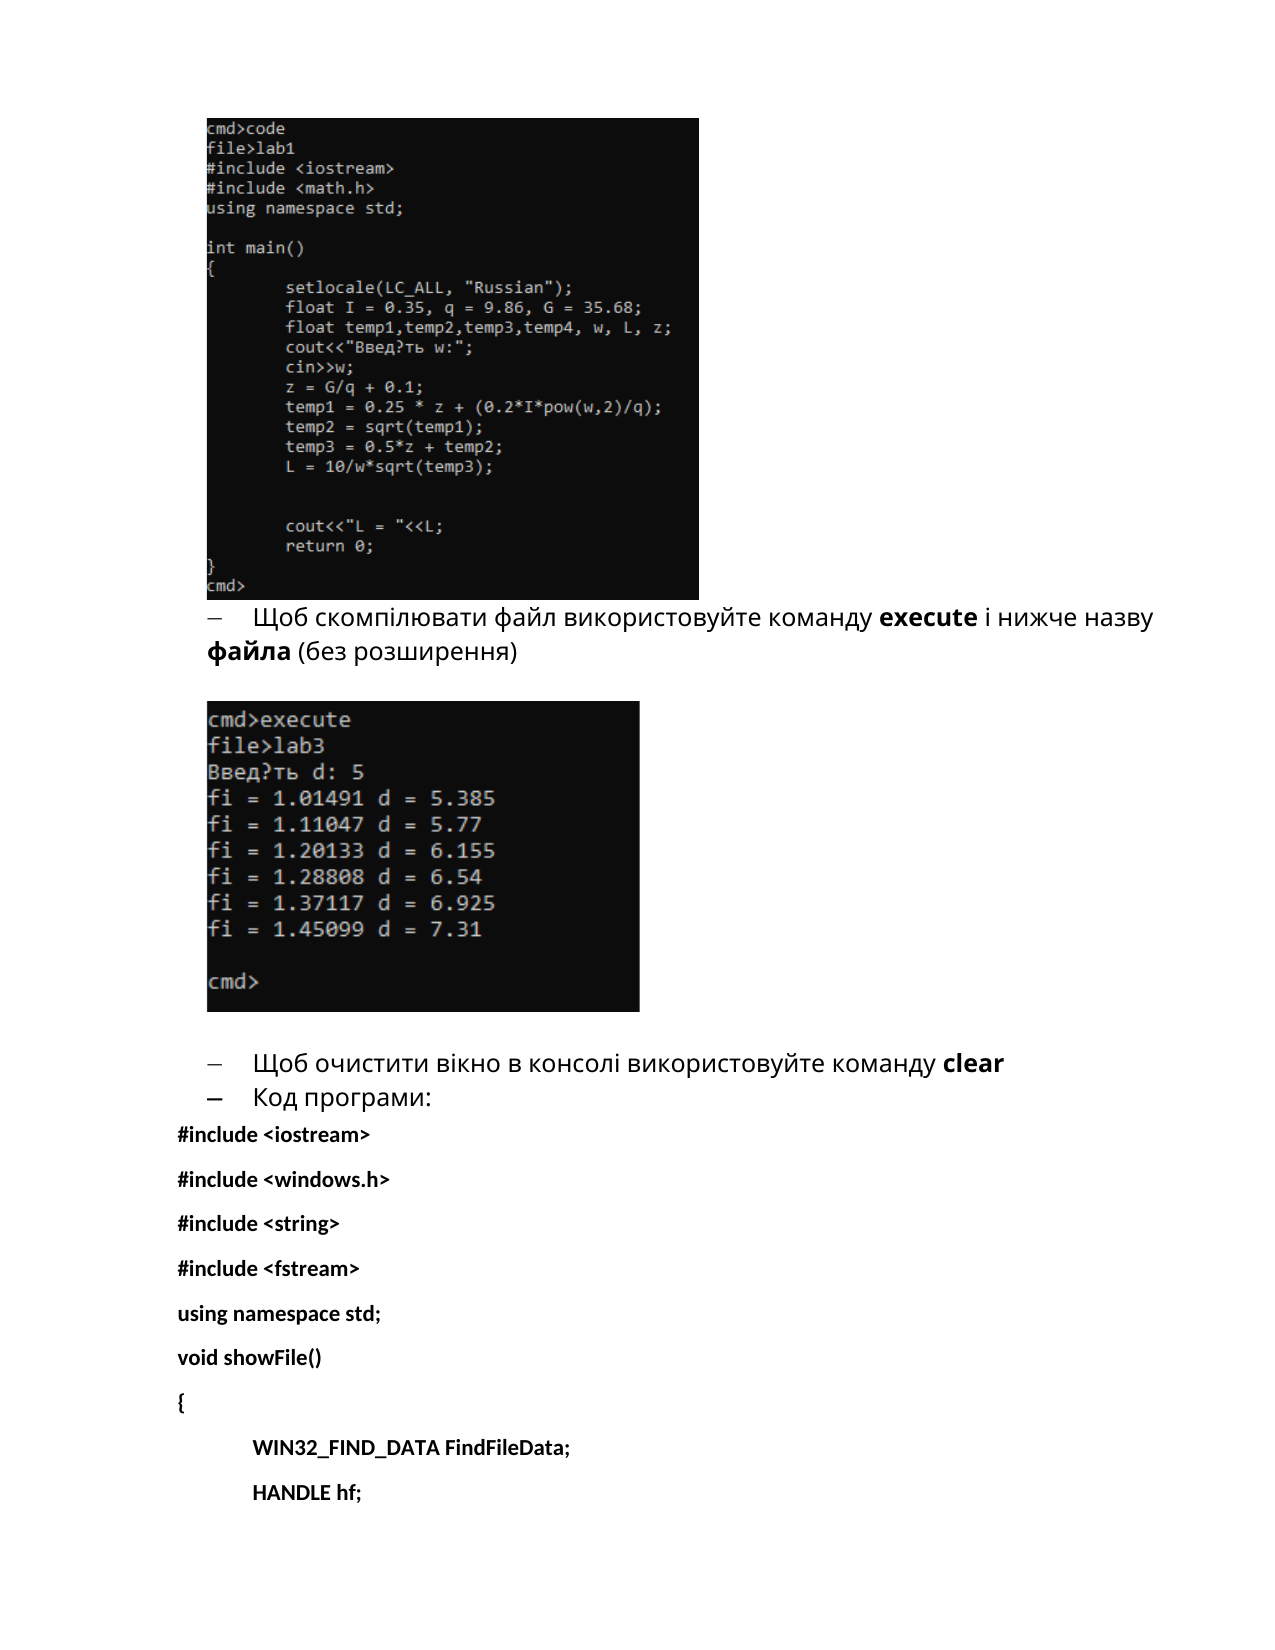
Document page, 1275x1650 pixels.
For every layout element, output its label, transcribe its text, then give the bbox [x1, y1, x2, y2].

text #include <fstream> [177, 1254, 1186, 1282]
text { [177, 1388, 1186, 1416]
list Код програми: [204, 1080, 1186, 1114]
text #include <windows.h> [177, 1165, 1186, 1193]
list Щоб очистити вікно в консолі використовуйте команду clear [204, 1046, 1186, 1080]
text void showFile() [177, 1343, 1186, 1372]
text #include <string> [177, 1209, 1186, 1237]
text using namespace std; [177, 1299, 1186, 1327]
text HANDLE hf; [177, 1478, 1186, 1506]
text #include <iostream> [177, 1120, 1186, 1148]
list Щоб скомпілювати файл використовуйте команду execute і нижче назву файла (без розширення) [204, 599, 1186, 667]
text WIN32_FIND_DATA FindFileData; [177, 1433, 1186, 1461]
picture [206, 118, 699, 600]
picture [206, 701, 640, 1012]
